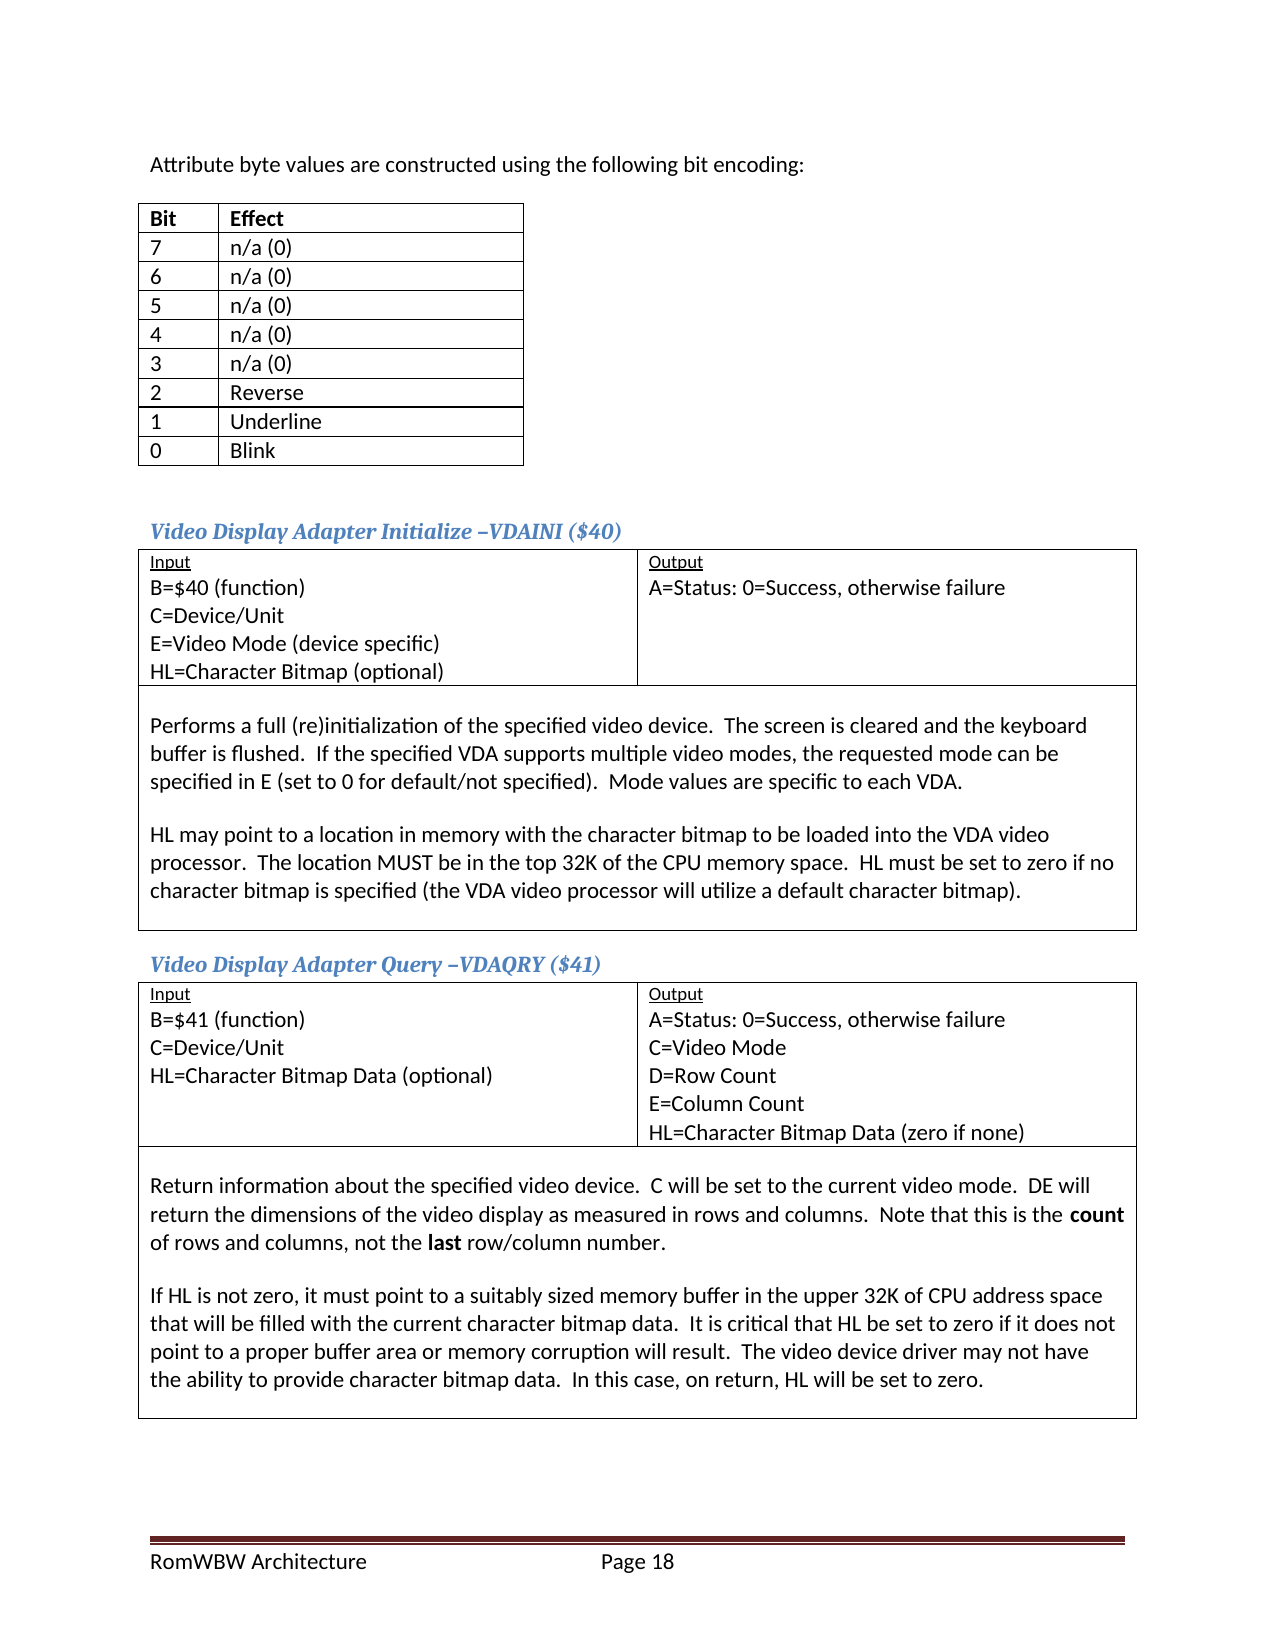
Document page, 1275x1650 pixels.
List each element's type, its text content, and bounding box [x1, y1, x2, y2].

table_cell 4 [139, 320, 218, 348]
table_cell Performs a full (re)initialization of the specified video device. The screen is cleared and the keyboard buffer is flushed. If the specified VDA supports multiple video modes, the requested mode can be specified in E (set to 0 for default/not specified). Mode values are specific to each VDA. HL may point to a location in memory with the character bitmap to be loaded into the VDA video processor. The location MUST be in the top 32K of the CPU memory space. HL must be set to zero if no character bitmap is specified (the VDA video processor will utilize a default character bitmap). [139, 686, 1136, 929]
table_cell n/a (0) [219, 320, 523, 348]
table_header Input B=$40 (function) C=Device/Unit E=Video Mode (device specific) HL=Character Bitmap (optional) [139, 550, 637, 685]
table_cell 6 [139, 262, 218, 290]
table_header Input B=$41 (function) C=Device/Unit HL=Character Bitmap Data (optional) [139, 983, 637, 1146]
table_cell 3 [139, 349, 218, 377]
table_header Output A=Status: 0=Success, otherwise failure C=Video Mode D=Row Count E=Column Count HL=Character Bitmap Data (zero if none) [638, 983, 1136, 1146]
table_cell 0 [139, 437, 218, 464]
table_header Bit [139, 204, 218, 232]
table_cell n/a (0) [219, 291, 523, 319]
table_cell Return information about the specified video device. C will be set to the current video mode. DE will return the dimensions of the video display as measured in rows and columns. Note that this is the count of rows and columns, not the last row/column number. If HL is not zero, it must point to a suitably sized memory buffer in the upper 32K of CPU address space that will be filled with the current character bitmap data. It is critical that HL be set to zero if it does not point to a proper buffer area or memory corruption will result. The video device driver may not have the ability to provide character bitmap data. In this case, on return, HL will be set to zero. [139, 1147, 1136, 1418]
subtitle Video Display Adapter Query –VDAQRY ($41) [150, 951, 1125, 978]
table_cell 1 [139, 408, 218, 436]
table_cell n/a (0) [219, 233, 523, 261]
table_header Effect [219, 204, 523, 232]
table_header Output A=Status: 0=Success, otherwise failure [638, 550, 1136, 685]
table_cell 7 [139, 233, 218, 261]
table_cell n/a (0) [219, 262, 523, 290]
subtitle Video Display Adapter Initialize –VDAINI ($40) [150, 519, 1125, 545]
table_cell 5 [139, 291, 218, 319]
table_cell 2 [139, 379, 218, 406]
table_cell Underline [219, 408, 523, 436]
table_cell n/a (0) [219, 349, 523, 377]
table_cell Blink [219, 437, 523, 464]
text Attribute byte values are constructed using the following bit encoding: [150, 150, 1125, 178]
table_cell Reverse [219, 379, 523, 406]
